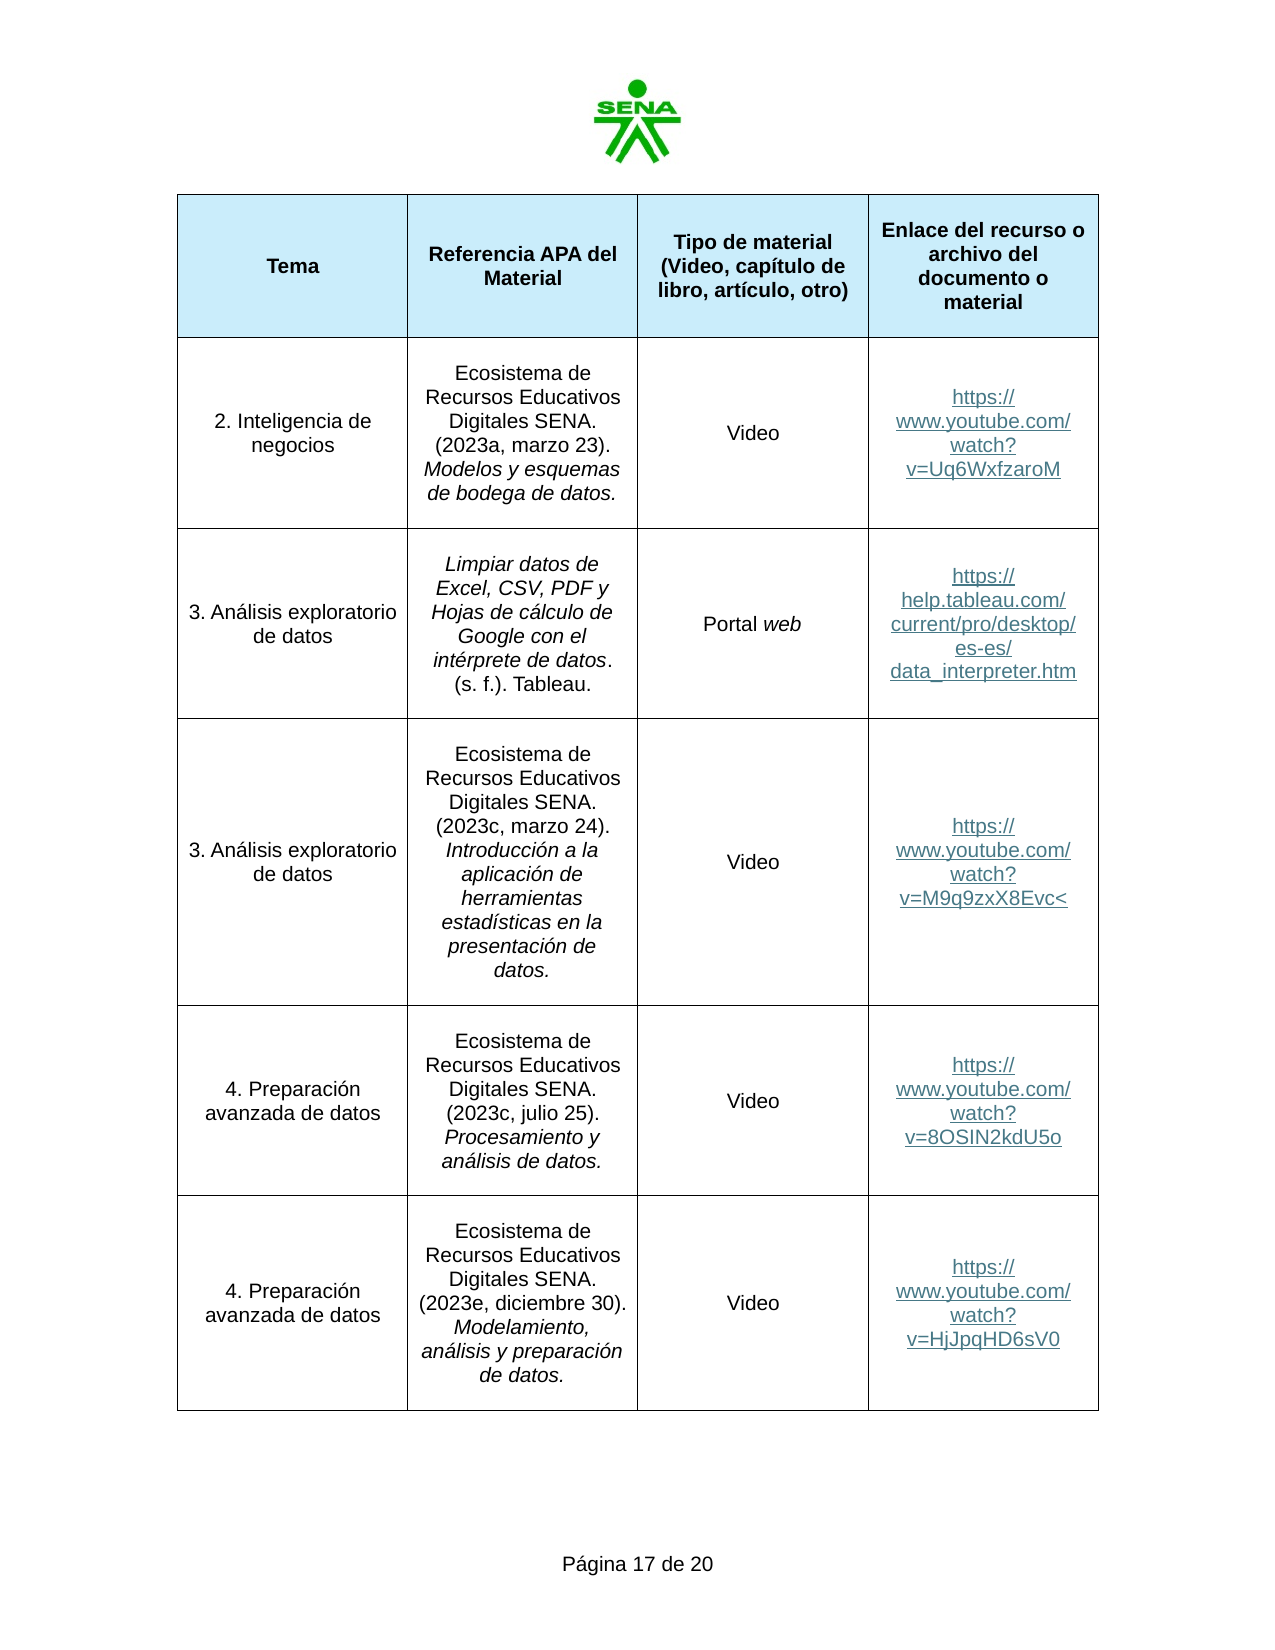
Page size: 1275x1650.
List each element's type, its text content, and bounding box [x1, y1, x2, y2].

table_cell Video [638, 1006, 868, 1195]
table_cell Video [638, 338, 868, 528]
table_cell 4. Preparación avanzada de datos [178, 1196, 407, 1410]
table_cell https://www.youtube.com/watch?v=Uq6WxfzaroM [869, 338, 1098, 528]
table_cell Limpiar datos de Excel, CSV, PDF y Hojas de cálculo de Google con el intérprete de datos. (s. f.). Tableau. [408, 529, 637, 718]
table_cell https://www.youtube.com/watch?v=M9q9zxX8Evc< [869, 719, 1098, 1005]
table_cell 3. Análisis exploratorio de datos [178, 529, 407, 718]
table_cell https://www.youtube.com/watch?v=8OSIN2kdU5o [869, 1006, 1098, 1195]
picture [588, 73, 687, 171]
table_cell Ecosistema de Recursos Educativos Digitales SENA. (2023a, marzo 23). Modelos y esquemas de bodega de datos. [408, 338, 637, 528]
table_cell Portal web [638, 529, 868, 718]
table_cell https://help.tableau.com/current/pro/desktop/es-es/data_interpreter.htm [869, 529, 1098, 718]
table_cell Video [638, 719, 868, 1005]
table_cell Ecosistema de Recursos Educativos Digitales SENA. (2023c, julio 25). Procesamiento y análisis de datos. [408, 1006, 637, 1195]
table_header Tema [178, 195, 407, 337]
table_cell Ecosistema de Recursos Educativos Digitales SENA. (2023e, diciembre 30). Modelamiento, análisis y preparación de datos. [408, 1196, 637, 1410]
table_header Referencia APA del Material [408, 195, 637, 337]
table_cell 3. Análisis exploratorio de datos [178, 719, 407, 1005]
table_header Enlace del recurso o archivo del documento o material [869, 195, 1098, 337]
table_cell 4. Preparación avanzada de datos [178, 1006, 407, 1195]
table_cell https://www.youtube.com/watch?v=HjJpqHD6sV0 [869, 1196, 1098, 1410]
table_header Tipo de material (Video, capítulo de libro, artículo, otro) [638, 195, 868, 337]
table_cell Ecosistema de Recursos Educativos Digitales SENA. (2023c, marzo 24). Introducción a la aplicación de herramientas estadísticas en la presentación de datos. [408, 719, 637, 1005]
table_cell Video [638, 1196, 868, 1410]
table_cell 2. Inteligencia de negocios [178, 338, 407, 528]
